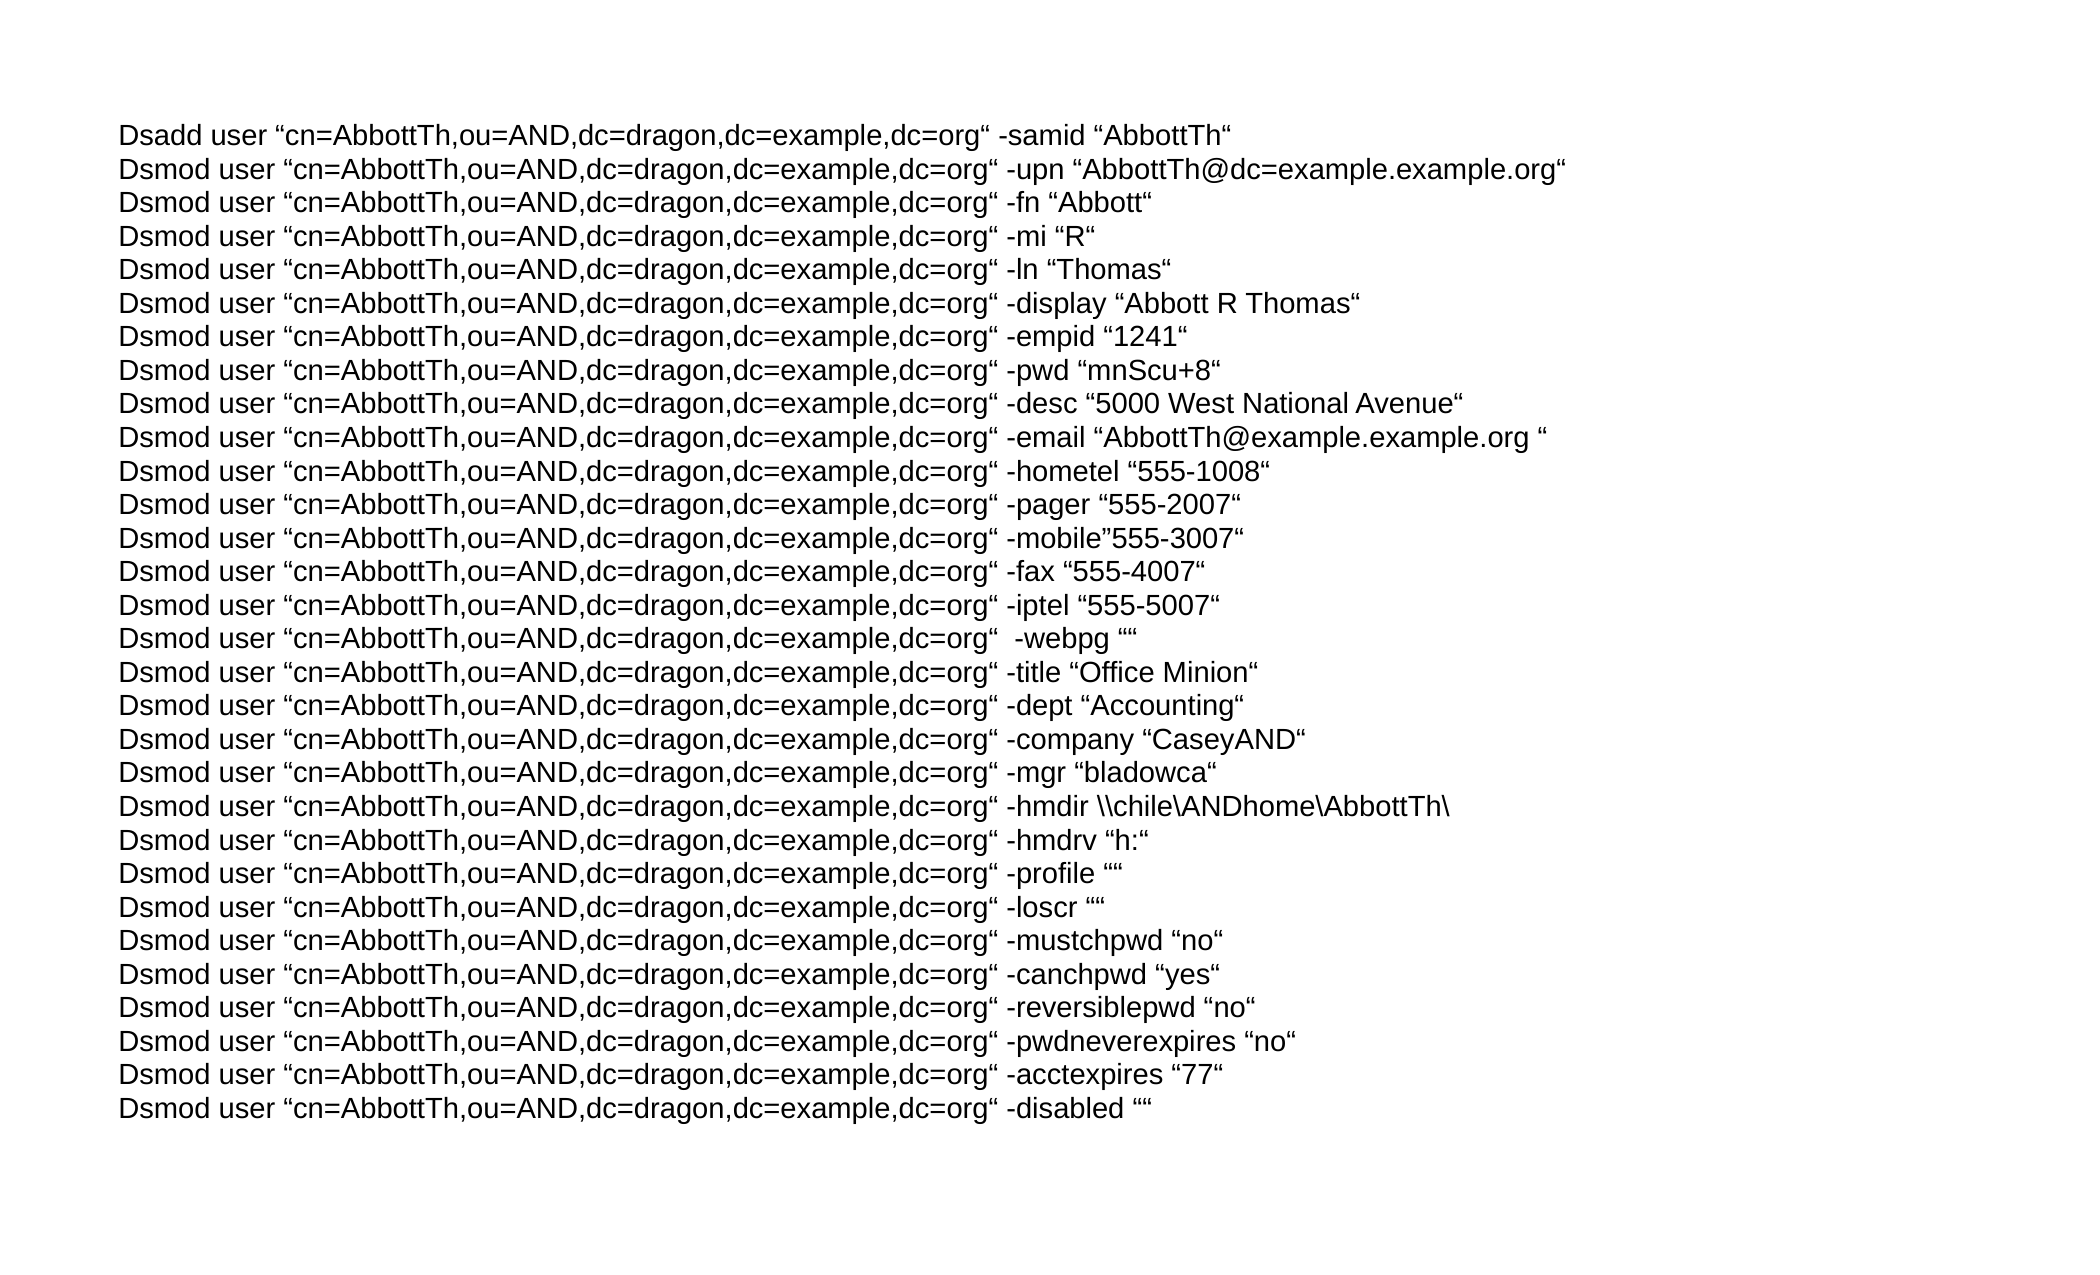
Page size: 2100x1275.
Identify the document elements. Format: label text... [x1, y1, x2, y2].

text Dsmod user “cn=AbbottTh,ou=AND,dc=dragon,dc=example,dc=org“ -pwd “mnScu+8“ [118, 353, 1982, 386]
text Dsadd user “cn=AbbottTh,ou=AND,dc=dragon,dc=example,dc=org“ -samid “AbbottTh“ [118, 118, 1982, 152]
text Dsmod user “cn=AbbottTh,ou=AND,dc=dragon,dc=example,dc=org“ -mi “R“ [118, 219, 1982, 252]
text Dsmod user “cn=AbbottTh,ou=AND,dc=dragon,dc=example,dc=org“ -empid “1241“ [118, 319, 1982, 353]
text Dsmod user “cn=AbbottTh,ou=AND,dc=dragon,dc=example,dc=org“ -hometel “555-1008“ [118, 453, 1982, 487]
text Dsmod user “cn=AbbottTh,ou=AND,dc=dragon,dc=example,dc=org“ -desc “5000 West National Avenue“ [118, 386, 1982, 420]
text Dsmod user “cn=AbbottTh,ou=AND,dc=dragon,dc=example,dc=org“ -iptel “555-5007“ [118, 588, 1982, 621]
text Dsmod user “cn=AbbottTh,ou=AND,dc=dragon,dc=example,dc=org“ -webpg ““ [118, 621, 1982, 655]
text Dsmod user “cn=AbbottTh,ou=AND,dc=dragon,dc=example,dc=org“ -acctexpires “77“ [118, 1057, 1982, 1091]
text Dsmod user “cn=AbbottTh,ou=AND,dc=dragon,dc=example,dc=org“ -display “Abbott R Thomas“ [118, 286, 1982, 319]
text Dsmod user “cn=AbbottTh,ou=AND,dc=dragon,dc=example,dc=org“ -title “Office Minion“ [118, 655, 1982, 688]
text Dsmod user “cn=AbbottTh,ou=AND,dc=dragon,dc=example,dc=org“ -hmdrv “h:“ [118, 822, 1982, 856]
text Dsmod user “cn=AbbottTh,ou=AND,dc=dragon,dc=example,dc=org“ -mobile”555-3007“ [118, 521, 1982, 554]
text Dsmod user “cn=AbbottTh,ou=AND,dc=dragon,dc=example,dc=org“ -fn “Abbott“ [118, 185, 1982, 219]
text Dsmod user “cn=AbbottTh,ou=AND,dc=dragon,dc=example,dc=org“ -loscr ““ [118, 889, 1982, 923]
text Dsmod user “cn=AbbottTh,ou=AND,dc=dragon,dc=example,dc=org“ -reversiblepwd “no“ [118, 990, 1982, 1024]
text Dsmod user “cn=AbbottTh,ou=AND,dc=dragon,dc=example,dc=org“ -pager “555-2007“ [118, 487, 1982, 521]
text Dsmod user “cn=AbbottTh,ou=AND,dc=dragon,dc=example,dc=org“ -ln “Thomas“ [118, 252, 1982, 286]
text Dsmod user “cn=AbbottTh,ou=AND,dc=dragon,dc=example,dc=org“ -profile ““ [118, 856, 1982, 889]
text Dsmod user “cn=AbbottTh,ou=AND,dc=dragon,dc=example,dc=org“ -dept “Accounting“ [118, 688, 1982, 722]
text Dsmod user “cn=AbbottTh,ou=AND,dc=dragon,dc=example,dc=org“ -email “AbbottTh@example.example.org “ [118, 420, 1982, 453]
text Dsmod user “cn=AbbottTh,ou=AND,dc=dragon,dc=example,dc=org“ -hmdir \\chile\ANDhome\AbbottTh\ [118, 789, 1982, 822]
text Dsmod user “cn=AbbottTh,ou=AND,dc=dragon,dc=example,dc=org“ -upn “AbbottTh@dc=example.example.org“ [118, 152, 1982, 185]
text Dsmod user “cn=AbbottTh,ou=AND,dc=dragon,dc=example,dc=org“ -canchpwd “yes“ [118, 957, 1982, 990]
text Dsmod user “cn=AbbottTh,ou=AND,dc=dragon,dc=example,dc=org“ -fax “555-4007“ [118, 554, 1982, 588]
text Dsmod user “cn=AbbottTh,ou=AND,dc=dragon,dc=example,dc=org“ -mustchpwd “no“ [118, 923, 1982, 957]
text Dsmod user “cn=AbbottTh,ou=AND,dc=dragon,dc=example,dc=org“ -mgr “bladowca“ [118, 755, 1982, 789]
text Dsmod user “cn=AbbottTh,ou=AND,dc=dragon,dc=example,dc=org“ -disabled ““ [118, 1091, 1982, 1124]
text Dsmod user “cn=AbbottTh,ou=AND,dc=dragon,dc=example,dc=org“ -company “CaseyAND“ [118, 722, 1982, 755]
text Dsmod user “cn=AbbottTh,ou=AND,dc=dragon,dc=example,dc=org“ -pwdneverexpires “no“ [118, 1024, 1982, 1057]
